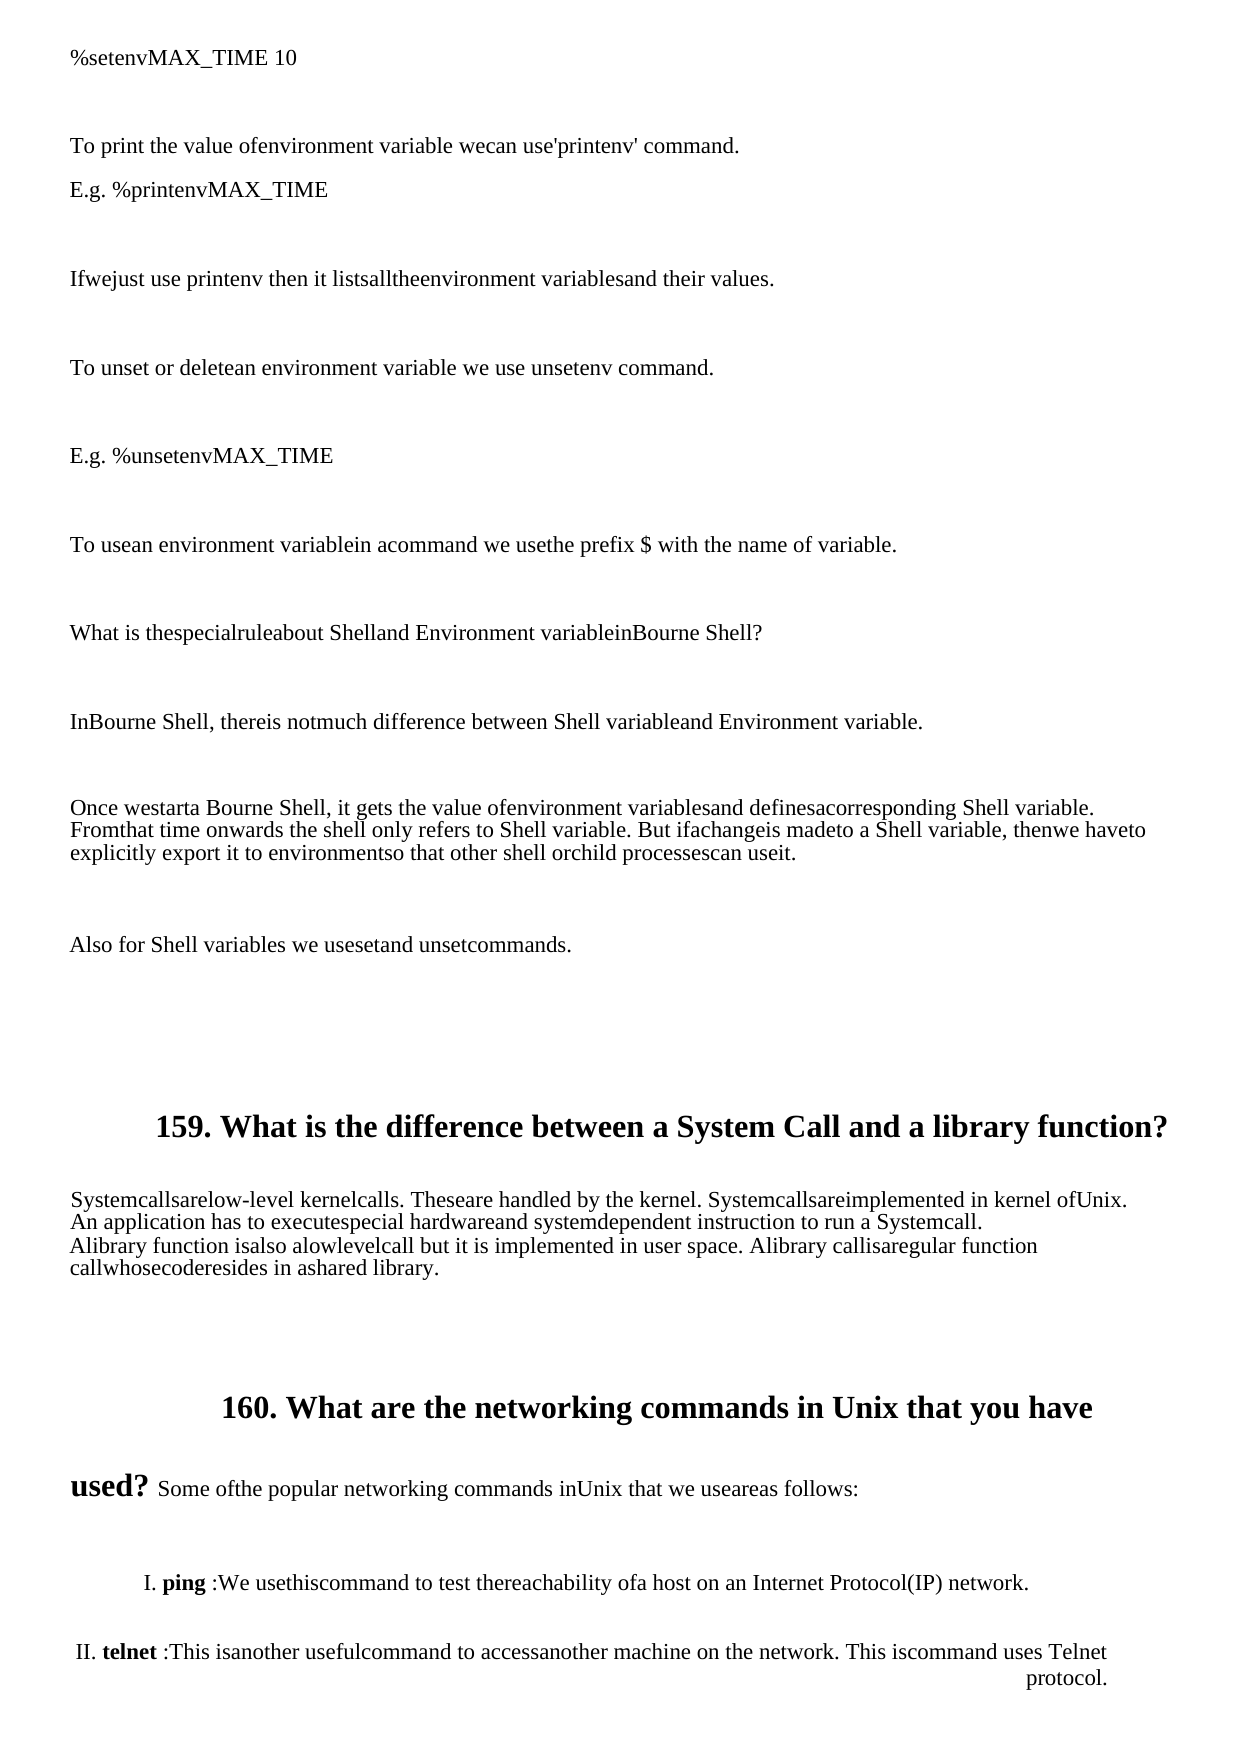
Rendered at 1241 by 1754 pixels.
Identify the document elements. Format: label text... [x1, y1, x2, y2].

text E.g. %printenvMAX_TIME [69, 176, 1183, 203]
text Alibrary function isalso alowlevelcall but it is implemented in user space. Alibrary callisaregular function callwhosecoderesides in ashared library. [69, 1235, 1162, 1281]
text II. telnet :This isanother usefulcommand to accessanother machine on the network. This iscommand uses Telnet protocol. [0, 1638, 1108, 1691]
text To unset or deletean environment variable we use unsetenv command. [69, 353, 1183, 380]
text 159. What is the difference between a System Call and a library function? [0, 1107, 1169, 1144]
text %setenvMAX_TIME 10 [70, 44, 1183, 70]
text InBourne Shell, thereis notmuch difference between Shell variableand Environment variable. [69, 708, 1183, 734]
text I. ping :We usethiscommand to test thereachability ofa host on an Internet Protocol(IP) network. [143, 1569, 1183, 1596]
text Also for Shell variables we usesetand unsetcommands. [69, 931, 1183, 957]
text E.g. %unsetenvMAX_TIME [69, 442, 1183, 468]
text To print the value ofenvironment variable wecan use'printenv' command. [69, 133, 1183, 159]
text To usean environment variablein acommand we usethe prefix $ with the name of variable. [69, 531, 1183, 557]
text Ifwejust use printenv then it listsalltheenvironment variablesand their values. [69, 265, 1183, 291]
text Systemcallsarelow-level kernelcalls. Theseare handled by the kernel. Systemcallsareimplemented in kernel ofUnix. An application has to executespecial hardwareand systemdependent instruction to run a Systemcall. [70, 1189, 1140, 1235]
text What is thespecialruleabout Shelland Environment variableinBourne Shell? [69, 619, 1183, 646]
text 160. What are the networking commands in Unix that you have used? Some ofthe popular networking commands inUnix that we useareas follows: [70, 1388, 1116, 1504]
text Once westarta Bourne Shell, it gets the value ofenvironment variablesand definesacorresponding Shell variable. Fromthat time onwards the shell only refers to Shell variable. But ifachangeis madeto a Shell variable, thenwe haveto explicitly export it to environmentso that other shell orchild processescan useit. [70, 797, 1159, 866]
